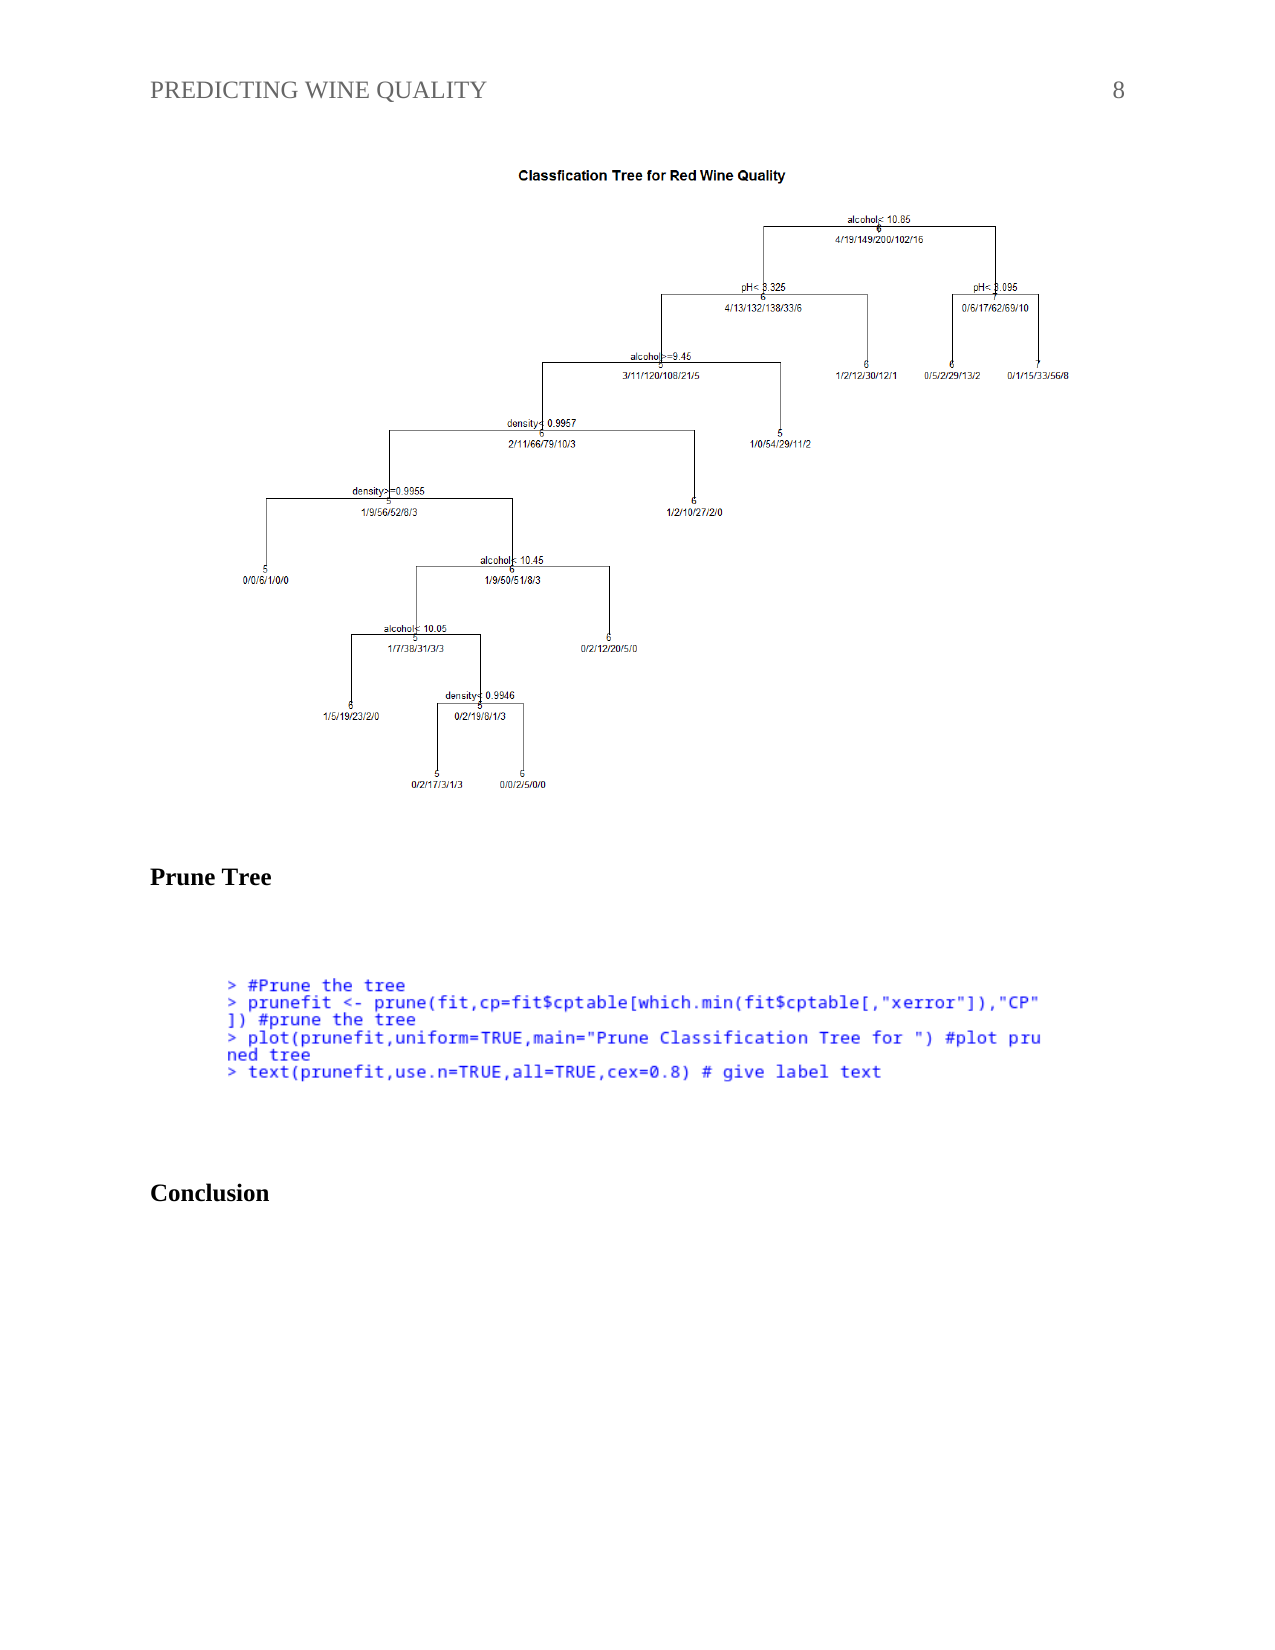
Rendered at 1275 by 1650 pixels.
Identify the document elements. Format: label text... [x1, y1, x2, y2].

picture [191, 150, 1084, 805]
text Prune Tree [150, 862, 1125, 891]
text Conclusion [150, 1178, 1125, 1207]
